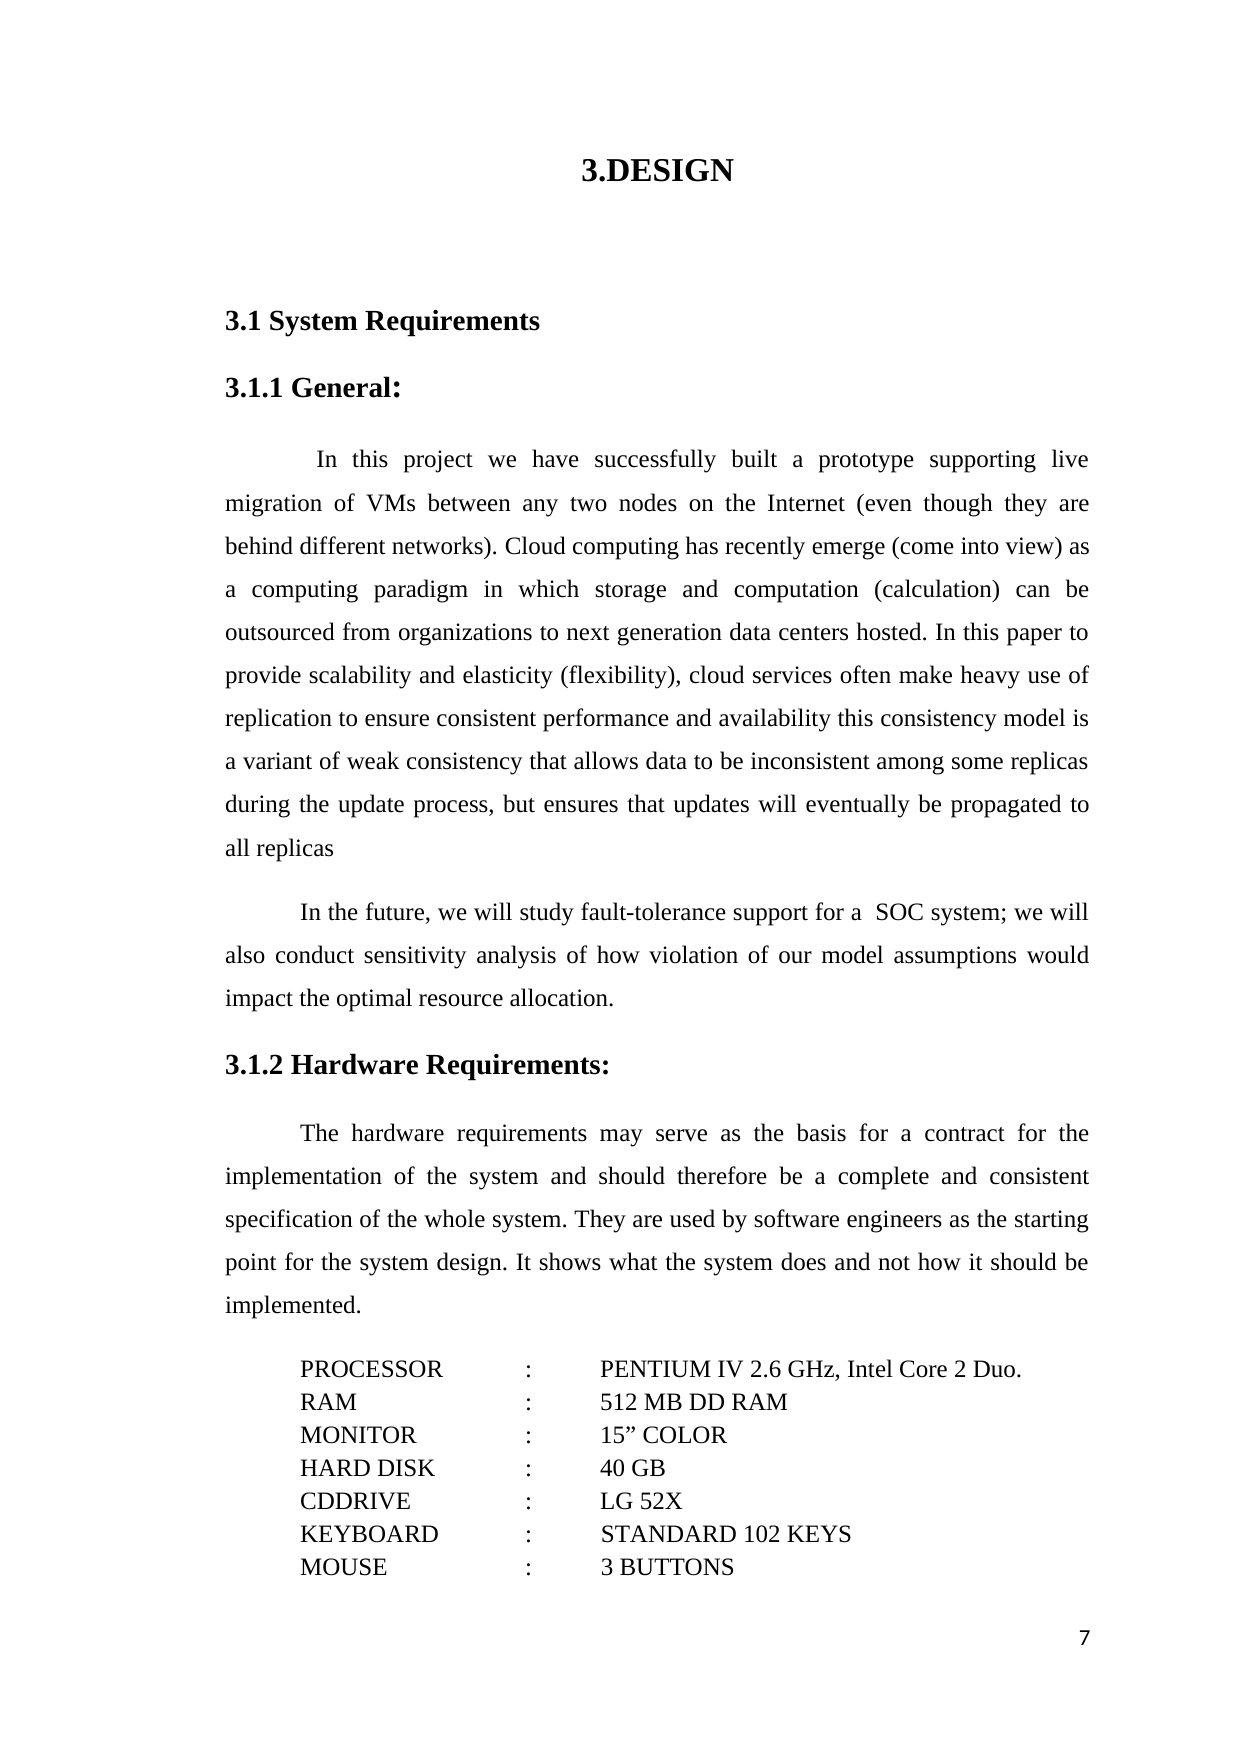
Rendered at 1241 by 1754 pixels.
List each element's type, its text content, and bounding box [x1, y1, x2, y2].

text 3.1.1 General: [225, 366, 1090, 404]
text CDDRIVE : LG 52X [300, 1486, 1090, 1515]
text The hardware requirements may serve as the basis for a contract for the implementation of the system and should therefore be a complete and consistent specification of the whole system. They are used by software engineers as the starting point for the system design. It shows what the system does and not how it should be implemented. [225, 1118, 1090, 1319]
text RAM : 512 MB DD RAM [300, 1387, 1090, 1416]
text PROCESSOR : PENTIUM IV 2.6 GHz, Intel Core 2 Duo. [225, 1354, 1090, 1383]
text MONITOR : 15” COLOR [300, 1420, 1090, 1449]
text In the future, we will study fault-tolerance support for a SOC system; we will also conduct sensitivity analysis of how violation of our model assumptions would impact the optimal resource allocation. [225, 897, 1090, 1012]
text 3.DESIGN [225, 150, 1090, 188]
text KEYBOARD : STANDARD 102 KEYS [225, 1519, 1090, 1548]
text In this project we have successfully built a prototype supporting live migration of VMs between any two nodes on the Internet (even though they are behind different networks). Cloud computing has recently emerge (come into view) as a computing paradigm in which storage and computation (calculation) can be outsourced from organizations to next generation data centers hosted. In this paper to provide scalability and elasticity (flexibility), cloud services often make heavy use of replication to ensure consistent performance and availability this consistency model is a variant of weak consistency that allows data to be inconsistent among some replicas during the update process, but ensures that updates will eventually be propagated to all replicas [225, 444, 1090, 861]
text 3.1 System Requirements [225, 303, 1090, 337]
text 3.1.2 Hardware Requirements: [225, 1047, 1090, 1080]
text HARD DISK : 40 GB [300, 1453, 1090, 1482]
text MOUSE : 3 BUTTONS [225, 1552, 1090, 1581]
